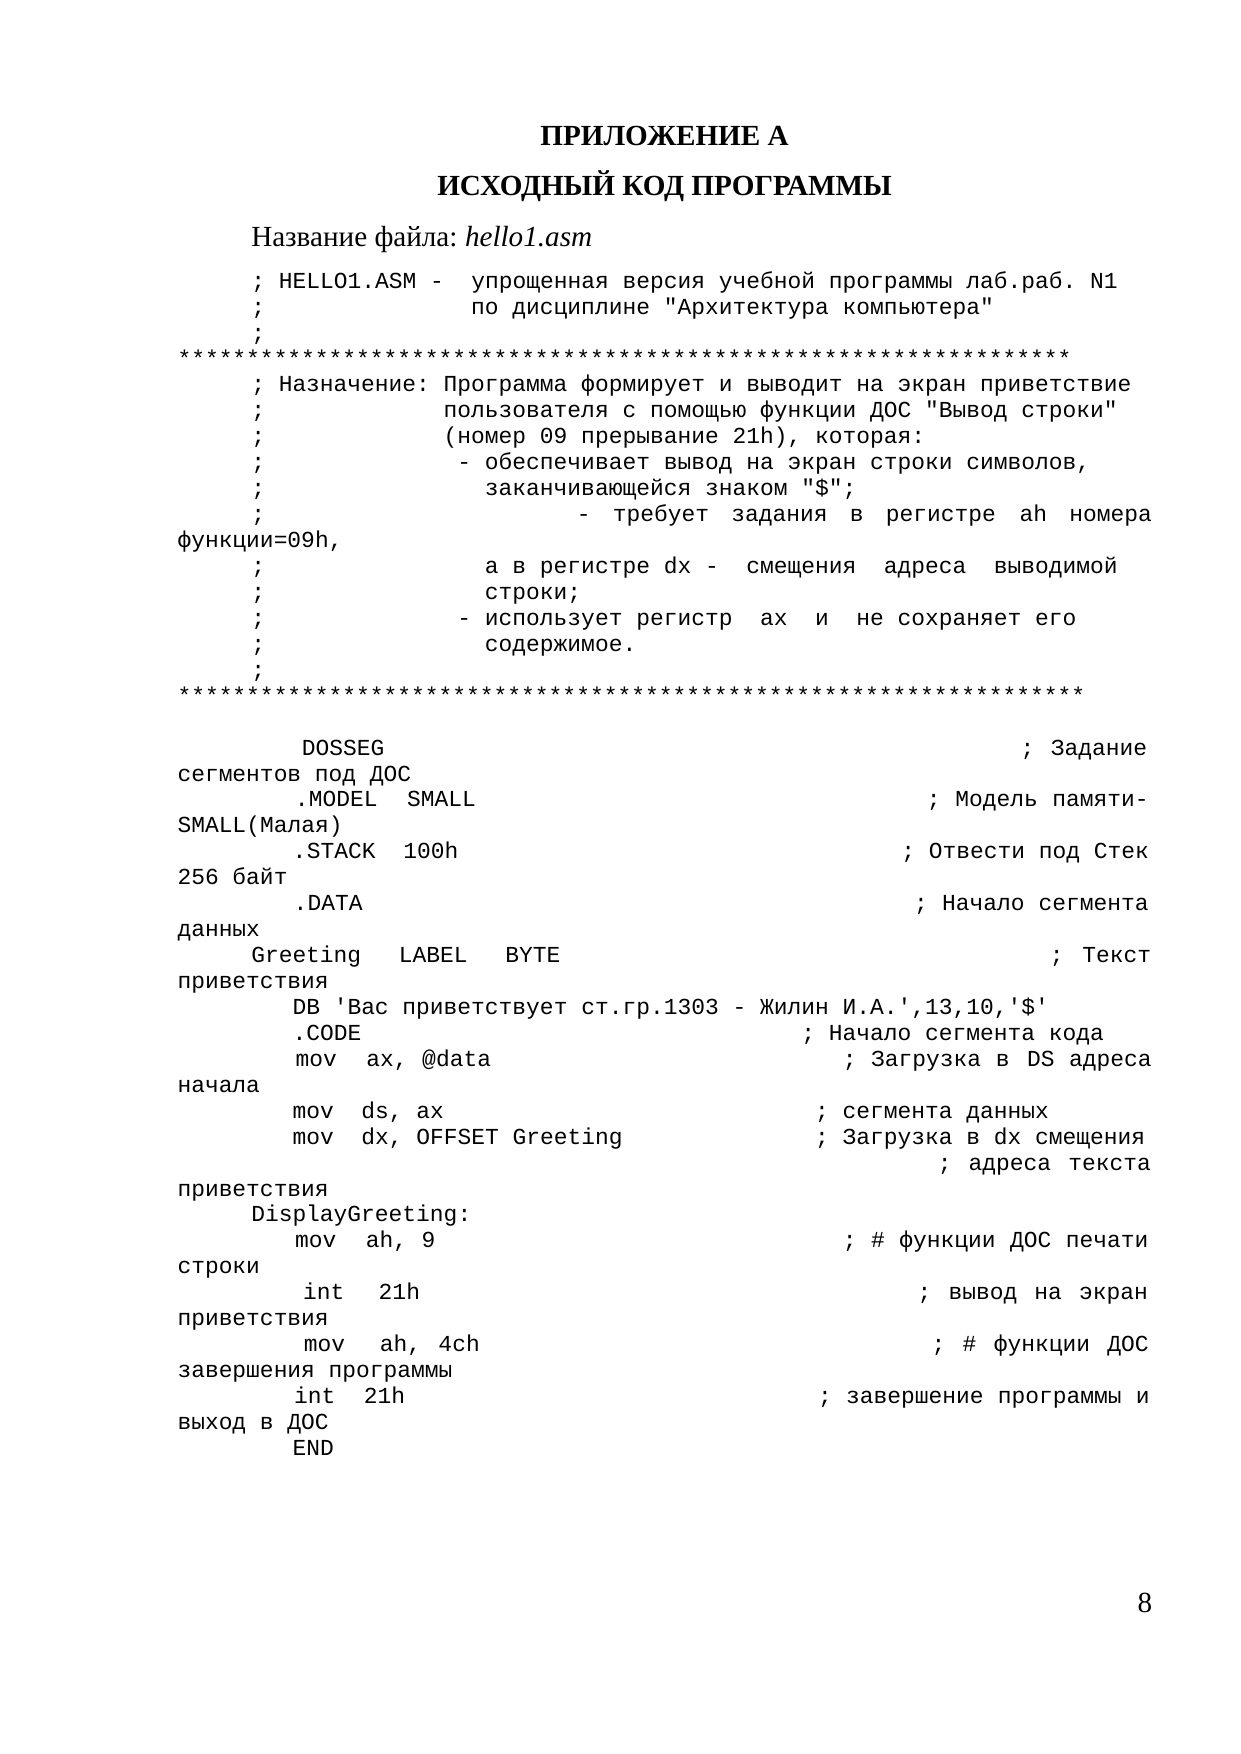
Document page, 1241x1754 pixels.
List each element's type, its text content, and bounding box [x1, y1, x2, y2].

text END [177, 1436, 1152, 1462]
text ; (номер 09 прерывание 21h), которая: [177, 425, 1152, 451]
text mov ds, ax ; сегмента данных [177, 1099, 1152, 1125]
text ; адреса текста приветствия [177, 1151, 1152, 1203]
text ; содержимое. [177, 632, 1152, 658]
text Greeting LABEL BYTE ; Текст приветствия [177, 943, 1152, 995]
text ; пользователя с помощью функции ДОС "Вывод строки" [177, 399, 1152, 425]
text ; - обеспечивает вывод на экран строки символов, [177, 451, 1152, 477]
text int 21h ; вывод на экран приветствия [177, 1281, 1152, 1332]
text .DATA ; Начало сегмента данных [177, 892, 1152, 943]
text ; строки; [177, 580, 1152, 606]
text ; - требует задания в регистре ah номера функции=09h, [177, 502, 1152, 554]
text int 21h ; завершение программы и выход в ДОС [177, 1384, 1152, 1436]
text .CODE ; Начало сегмента кода [177, 1021, 1152, 1047]
text mov dx, OFFSET Greeting ; Загрузка в dx смещения [177, 1125, 1152, 1151]
text .MODEL SMALL ; Модель памяти-SMALL(Малая) [177, 788, 1152, 840]
text DOSSEG ; Задание сегментов под ДОС [177, 736, 1152, 788]
subtitle Приложение А Исходный код программы [177, 118, 1152, 202]
text DB 'Вас приветствует ст.гр.1303 - Жилин И.А.',13,10,'$' [177, 995, 1152, 1021]
text mov ah, 9 ; # функции ДОС печати строки [177, 1229, 1152, 1281]
text ; а в регистре dx - смещения адреса выводимой [177, 554, 1152, 580]
text ; по дисциплине "Архитектура компьютера" [177, 295, 1152, 321]
text ; HELLO1.ASM - упрощенная версия учебной программы лаб.раб. N1 [177, 269, 1152, 295]
text Название файла: hello1.asm [177, 219, 1152, 252]
text DisplayGreeting: [177, 1203, 1152, 1229]
text ; ***************************************************************** [177, 321, 1152, 373]
text ; ****************************************************************** [177, 658, 1152, 710]
text mov ax, @data ; Загрузка в DS адреса начала [177, 1047, 1152, 1099]
text .STACK 100h ; Отвести под Стек 256 байт [177, 840, 1152, 892]
text ; - использует регистр ax и не сохраняет его [177, 606, 1152, 632]
text mov ah, 4ch ; # функции ДОС завершения программы [177, 1332, 1152, 1384]
text ; Назначение: Программа формирует и выводит на экран приветствие [177, 373, 1152, 399]
text ; заканчивающейся знаком "$"; [177, 477, 1152, 502]
